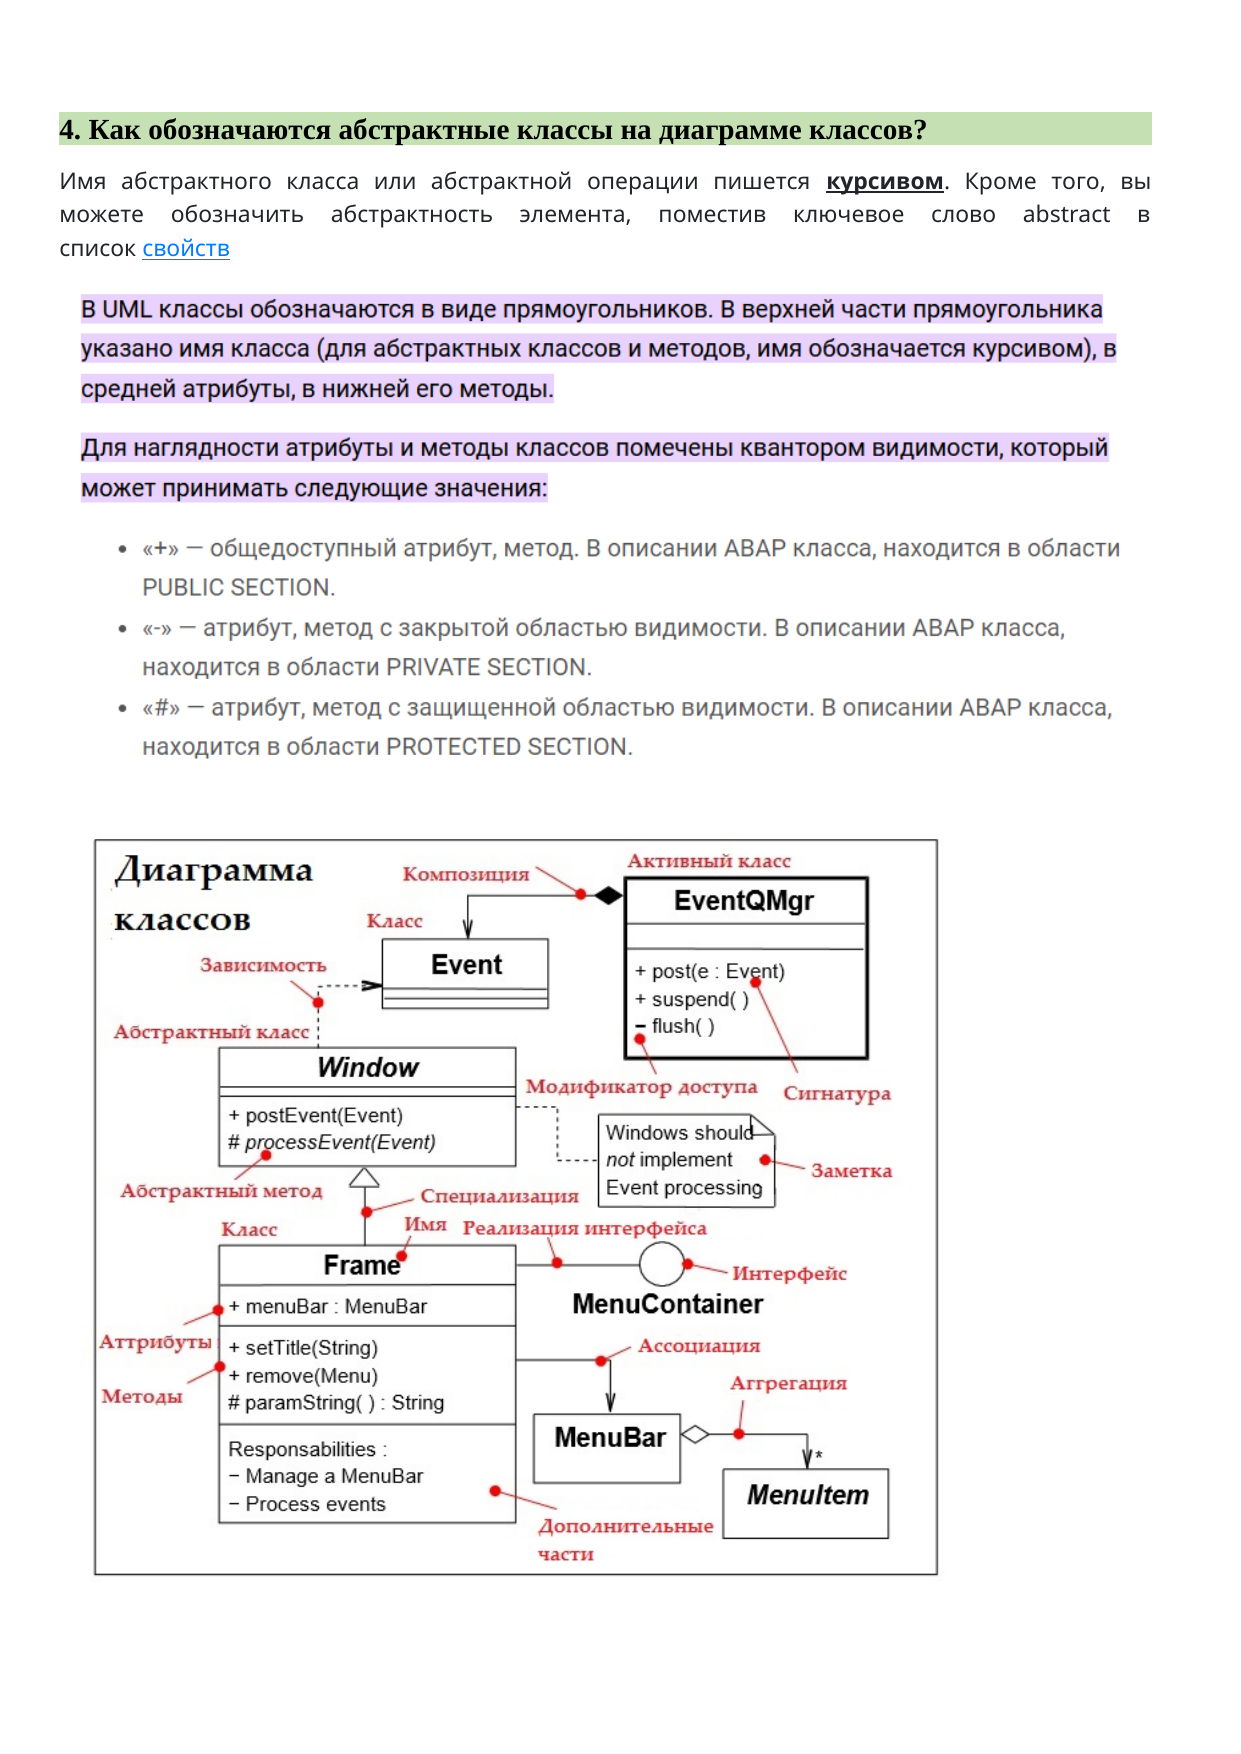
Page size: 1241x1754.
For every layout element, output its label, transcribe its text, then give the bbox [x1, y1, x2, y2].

picture [59, 834, 997, 1630]
text Имя абстрактного класса или абстрактной операции пишется курсивом. Кроме того, вы можете обозначить абстрактность элемента, поместив ключевое слово abstract в список свойств [59, 230, 1152, 263]
picture [59, 282, 1152, 766]
text 4. Как обозначаются абстрактные классы на диаграмме классов? [59, 112, 1152, 145]
